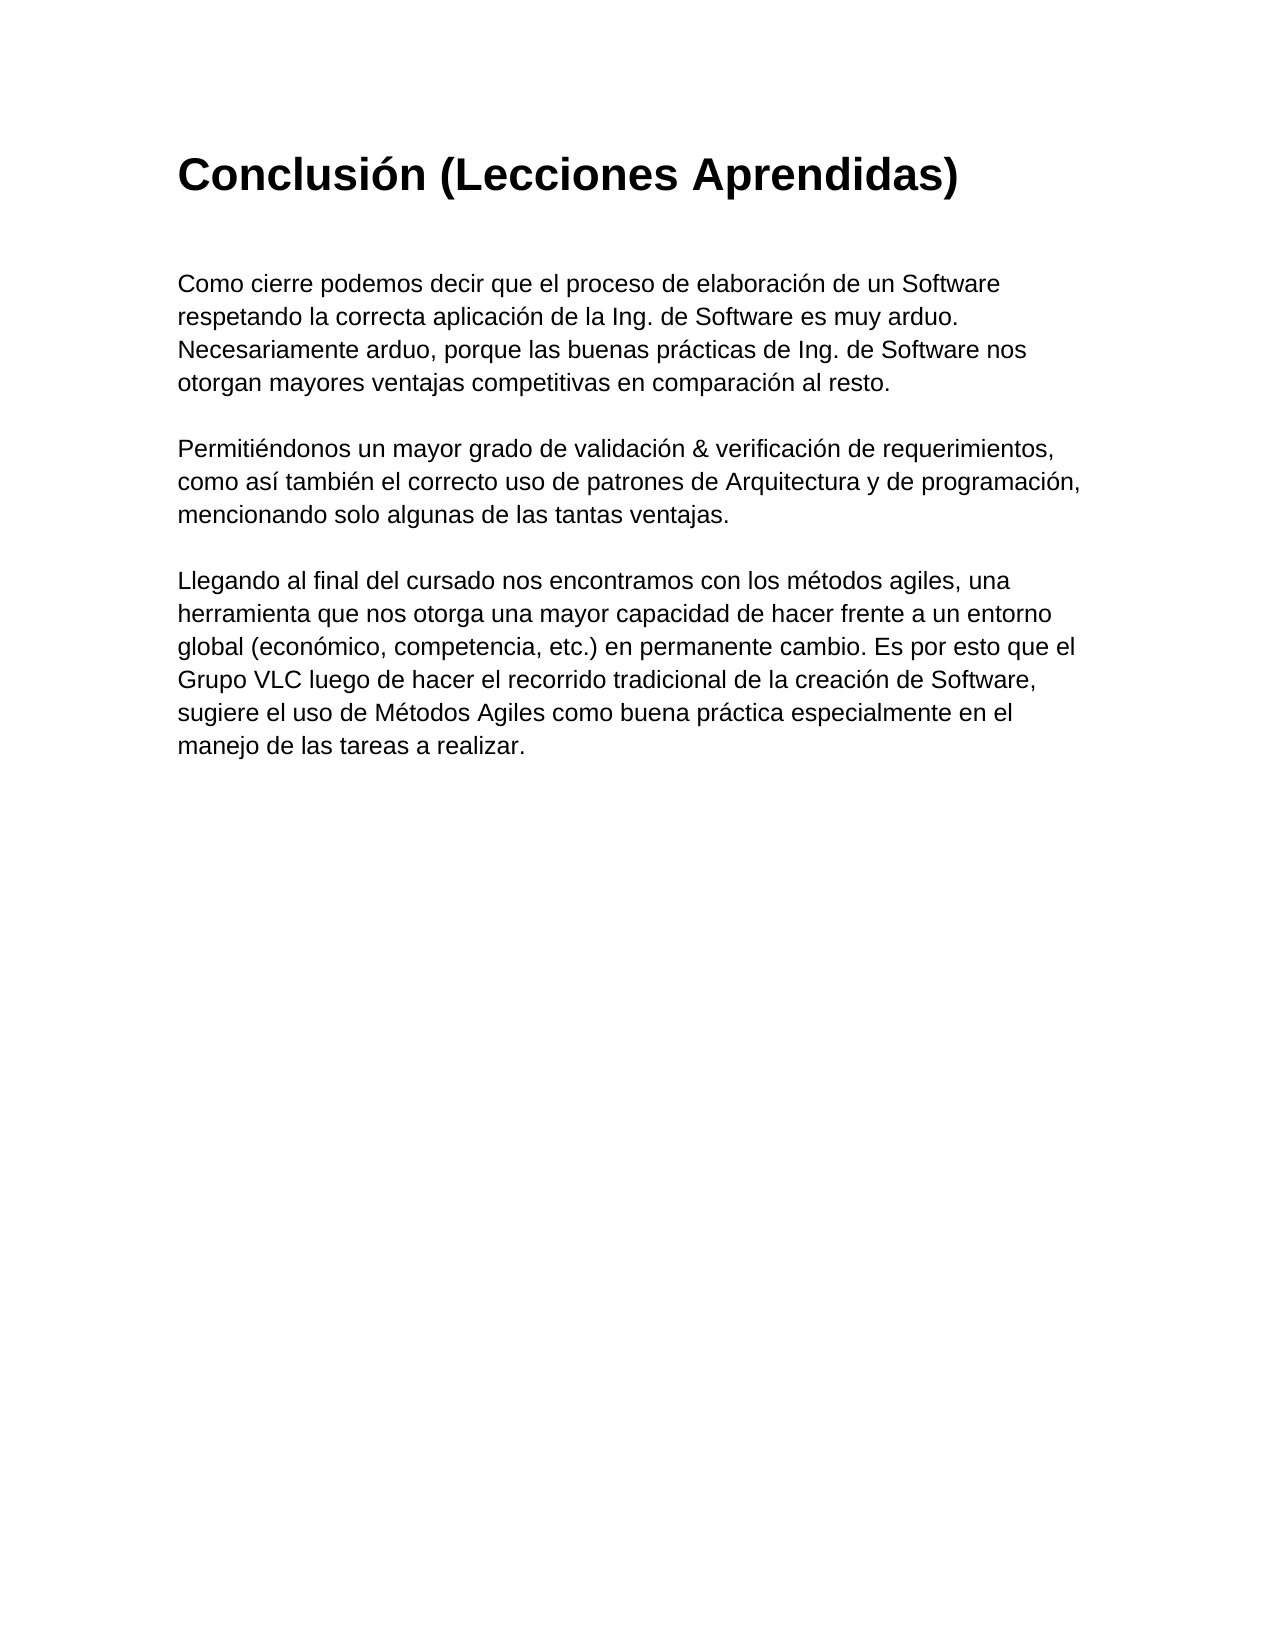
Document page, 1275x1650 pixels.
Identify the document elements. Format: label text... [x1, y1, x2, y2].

text Llegando al final del cursado nos encontramos con los métodos agiles, una herramienta que nos otorga una mayor capacidad de hacer frente a un entorno global (económico, competencia, etc.) en permanente cambio. Es por esto que el Grupo VLC luego de hacer el recorrido tradicional de la creación de Software, sugiere el uso de Métodos Agiles como buena práctica especialmente en el manejo de las tareas a realizar. [177, 566, 1098, 760]
text Como cierre podemos decir que el proceso de elaboración de un Software respetando la correcta aplicación de la Ing. de Software es muy arduo. Necesariamente arduo, porque las buenas prácticas de Ing. de Software nos otorgan mayores ventajas competitivas en comparación al resto. [177, 269, 1098, 396]
text Permitiéndonos un mayor grado de validación & verificación de requerimientos, como así también el correcto uso de patrones de Arquitectura y de programación, mencionando solo algunas de las tantas ventajas. [177, 434, 1098, 528]
text Conclusión (Lecciones Aprendidas) [177, 148, 1098, 200]
